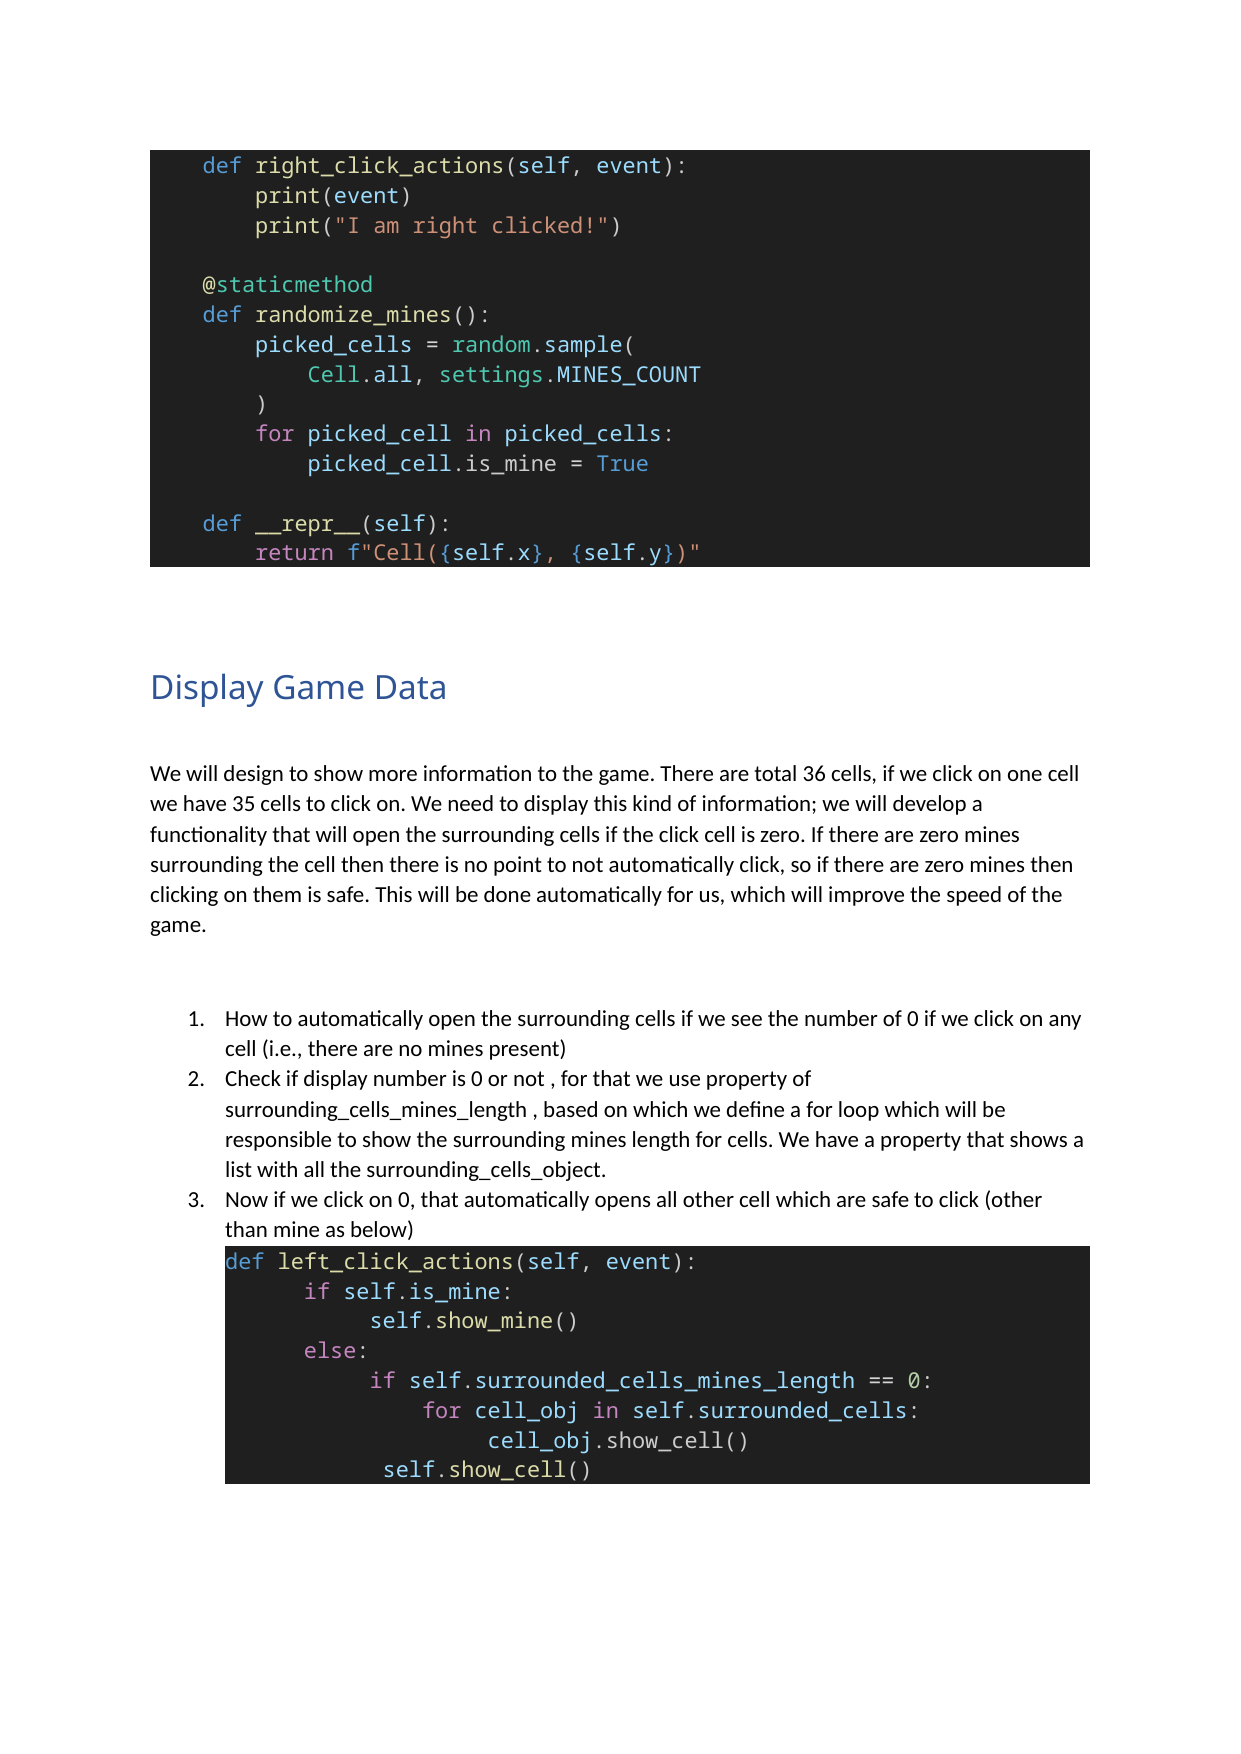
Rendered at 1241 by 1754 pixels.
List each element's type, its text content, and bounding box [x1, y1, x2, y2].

list self.show_mine() [225, 1305, 1090, 1335]
list if self.surrounded_cells_mines_length == 0: [225, 1365, 1090, 1395]
text We will design to show more information to the game. There are total 36 cells, if we click on one cell we have 35 cells to click on. We need to display this kind of information; we will develop a functionality that will open the surrounding cells if the click cell is zero. If there are zero mines surrounding the cell then there is no point to not automatically click, so if there are zero mines then clicking on them is safe. This will be done automatically for us, which will improve the speed of the game. [150, 759, 1090, 938]
text def right_click_actions(self, event): [150, 150, 1090, 180]
text ) [150, 388, 1090, 418]
subtitle Display Game Data [150, 663, 1090, 709]
text return f"Cell({self.x}, {self.y})" [150, 537, 1090, 567]
text Cell.all, settings.MINES_COUNT [150, 358, 1090, 388]
text def randomize_mines(): [150, 299, 1090, 329]
list if self.is_mine: [225, 1276, 1090, 1305]
list else: [225, 1335, 1090, 1365]
list Now if we click on 0, that automatically opens all other cell which are safe to click (other than mine as below) [187, 1185, 1090, 1244]
list def left_click_actions(self, event): [225, 1246, 1090, 1276]
list Check if display number is 0 or not , for that we use property of surrounding_cells_mines_length , based on which we define a for loop which will be responsible to show the surrounding mines length for cells. We have a property that shows a list with all the surrounding_cells_object. [187, 1064, 1090, 1183]
list cell_obj.show_cell() [225, 1424, 1090, 1454]
list How to automatically open the surrounding cells if we see the number of 0 if we click on any cell (i.e., there are no mines present) [187, 1004, 1090, 1062]
text for picked_cell in picked_cells: [150, 418, 1090, 448]
text print(event) [150, 180, 1090, 209]
text picked_cell.is_mine = True [150, 448, 1090, 478]
list self.show_cell() [225, 1454, 1090, 1484]
text print("I am right clicked!") [150, 209, 1090, 239]
list for cell_obj in self.surrounded_cells: [225, 1395, 1090, 1424]
text @staticmethod [150, 269, 1090, 299]
text picked_cells = random.sample( [150, 329, 1090, 358]
text def __repr__(self): [150, 507, 1090, 537]
